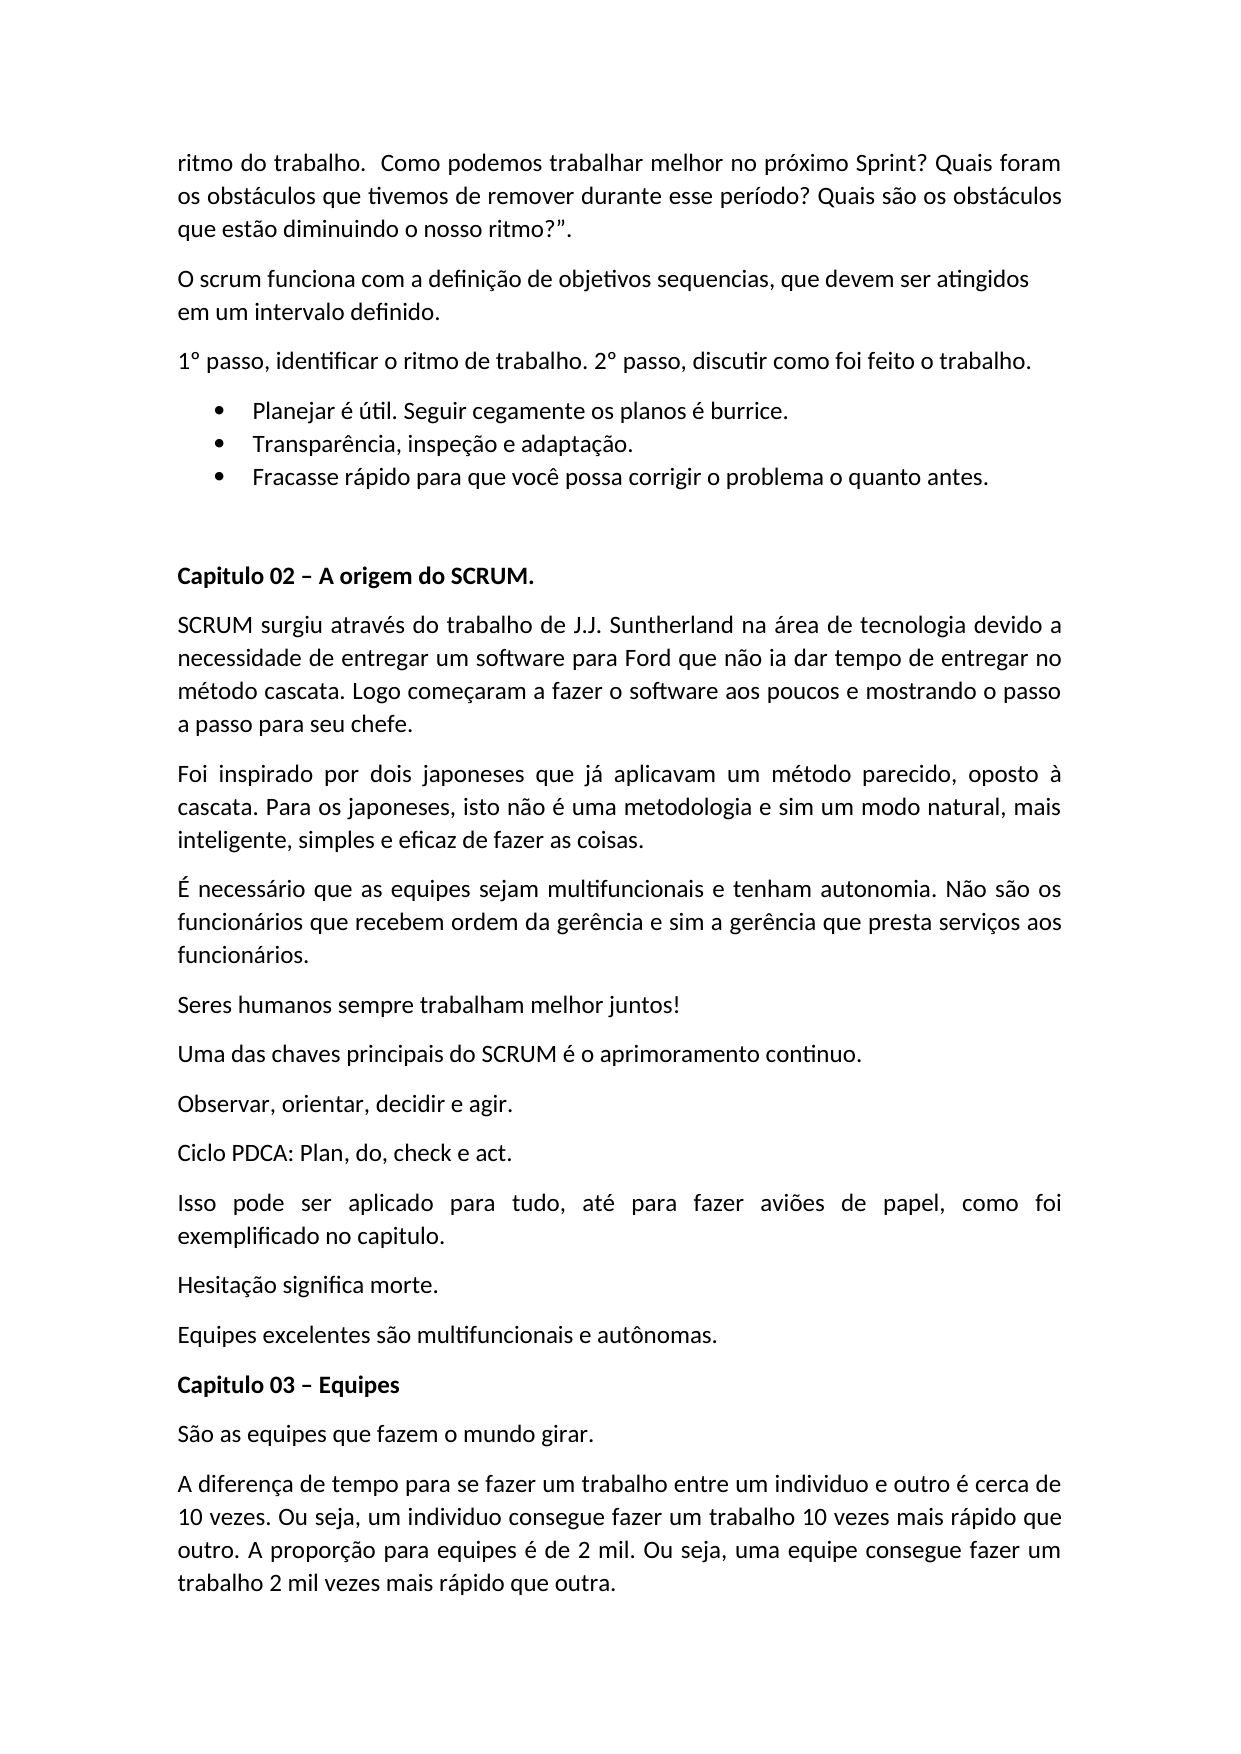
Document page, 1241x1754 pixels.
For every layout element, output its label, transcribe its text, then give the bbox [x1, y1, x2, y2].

list Fracasse rápido para que você possa corrigir o problema o quanto antes. [215, 461, 1063, 491]
text Ciclo PDCA: Plan, do, check e act. [177, 1138, 1063, 1168]
text São as equipes que fazem o mundo girar. [177, 1418, 1063, 1449]
text Equipes excelentes são multifuncionais e autônomas. [177, 1319, 1063, 1350]
text Isso pode ser aplicado para tudo, até para fazer aviões de papel, como foi exemplificado no capitulo. [177, 1187, 1063, 1251]
text Uma das chaves principais do SCRUM é o aprimoramento continuo. [177, 1038, 1063, 1069]
text Seres humanos sempre trabalham melhor juntos! [177, 989, 1063, 1019]
text Hesitação significa morte. [177, 1270, 1063, 1300]
text 1º passo, identificar o ritmo de trabalho. 2º passo, discutir como foi feito o trabalho. [177, 346, 1063, 376]
text A diferença de tempo para se fazer um trabalho entre um individuo e outro é cerca de 10 vezes. Ou seja, um individuo consegue fazer um trabalho 10 vezes mais rápido que outro. A proporção para equipes é de 2 mil. Ou seja, uma equipe consegue fazer um trabalho 2 mil vezes mais rápido que outra. [177, 1468, 1063, 1597]
text Capitulo 03 – Equipes [177, 1369, 1063, 1399]
text Capitulo 02 – A origem do SCRUM. [177, 560, 1063, 591]
list Planejar é útil. Seguir cegamente os planos é burrice. [215, 395, 1063, 426]
list Transparência, inspeção e adaptação. [215, 428, 1063, 458]
text SCRUM surgiu através do trabalho de J.J. Suntherland na área de tecnologia devido a necessidade de entregar um software para Ford que não ia dar tempo de entregar no método cascata. Logo começaram a fazer o software aos poucos e mostrando o passo a passo para seu chefe. [177, 610, 1063, 739]
text É necessário que as equipes sejam multifuncionais e tenham autonomia. Não são os funcionários que recebem ordem da gerência e sim a gerência que presta serviços aos funcionários. [177, 873, 1063, 970]
text Foi inspirado por dois japoneses que já aplicavam um método parecido, oposto à cascata. Para os japoneses, isto não é uma metodologia e sim um modo natural, mais inteligente, simples e eficaz de fazer as coisas. [177, 758, 1063, 854]
text Observar, orientar, decidir e agir. [177, 1088, 1063, 1118]
text O scrum funciona com a definição de objetivos sequencias, que devem ser atingidos em um intervalo definido. [177, 263, 1063, 326]
